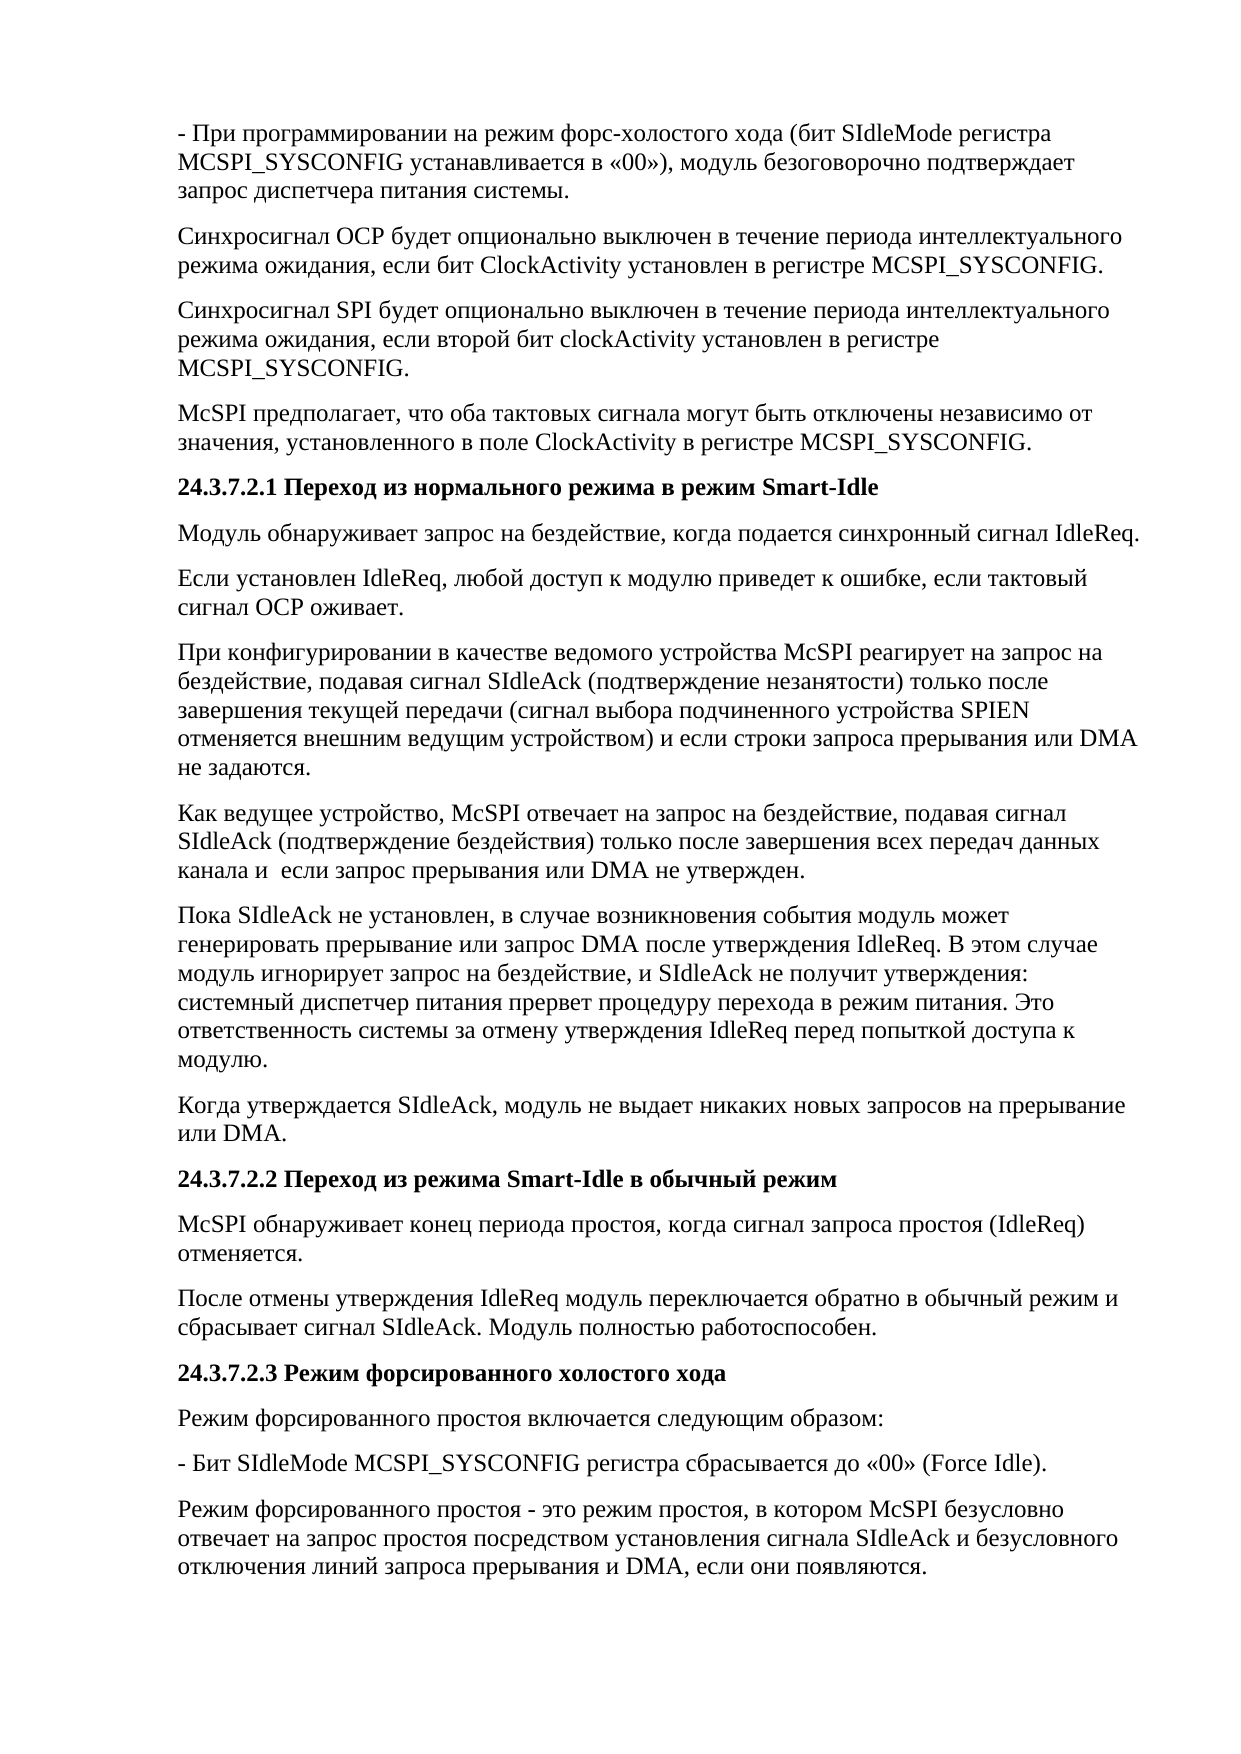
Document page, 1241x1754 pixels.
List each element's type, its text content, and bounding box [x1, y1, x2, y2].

text McSPI обнаруживает конец периода простоя, когда сигнал запроса простоя (IdleReq) отменяется. [177, 1209, 1152, 1267]
text 24.3.7.2.3 Режим форсированного холостого хода [177, 1358, 1152, 1386]
text Если установлен IdleReq, любой доступ к модулю приведет к ошибке, если тактовый сигнал OCP оживает. [177, 563, 1152, 621]
text При конфигурировании в качестве ведомого устройства McSPI реагирует на запрос на бездействие, подавая сигнал SIdleAck (подтверждение незанятости) только после завершения текущей передачи (сигнал выбора подчиненного устройства SPIEN отменяется внешним ведущим устройством) и если строки запроса прерывания или DMA не задаются. [177, 637, 1152, 781]
text - При программировании на режим форс-холостого хода (бит SIdleMode регистра MCSPI_SYSCONFIG устанавливается в «00»), модуль безоговорочно подтверждает запрос диспетчера питания системы. [177, 118, 1152, 204]
text McSPI предполагает, что оба тактовых сигнала могут быть отключены независимо от значения, установленного в поле ClockActivity в регистре MCSPI_SYSCONFIG. [177, 398, 1152, 456]
text Пока SIdleAck не установлен, в случае возникновения события модуль может генерировать прерывание или запрос DMA после утверждения IdleReq. В этом случае модуль игнорирует запрос на бездействие, и SIdleAck не получит утверждения: системный диспетчер питания прервет процедуру перехода в режим питания. Это ответственность системы за отмену утверждения IdleReq перед попыткой доступа к модулю. [177, 901, 1152, 1073]
text Режим форсированного простоя включается следующим образом: [177, 1403, 1152, 1432]
text 24.3.7.2.2 Переход из режима Smart-Idle в обычный режим [177, 1164, 1152, 1193]
text Когда утверждается SIdleAck, модуль не выдает никаких новых запросов на прерывание или DMA. [177, 1090, 1152, 1147]
text После отмены утверждения IdleReq модуль переключается обратно в обычный режим и сбрасывает сигнал SIdleAck. Модуль полностью работоспособен. [177, 1283, 1152, 1341]
text - Бит SIdleMode MCSPI_SYSCONFIG регистра сбрасывается до «00» (Force Idle). [177, 1448, 1152, 1477]
text Синхросигнал OCP будет опционально выключен в течение периода интеллектуального режима ожидания, если бит ClockActivity установлен в регистре MCSPI_SYSCONFIG. [177, 221, 1152, 278]
text Синхросигнал SPI будет опционально выключен в течение периода интеллектуального режима ожидания, если второй бит clockActivity установлен в регистре MCSPI_SYSCONFIG. [177, 295, 1152, 381]
text Как ведущее устройство, McSPI отвечает на запрос на бездействие, подавая сигнал SIdleAck (подтверждение бездействия) только после завершения всех передач данных канала и если запрос прерывания или DMA не утвержден. [177, 798, 1152, 884]
text 24.3.7.2.1 Переход из нормального режима в режим Smart-Idle [177, 472, 1152, 501]
text Режим форсированного простоя - это режим простоя, в котором McSPI безусловно отвечает на запрос простоя посредством установления сигнала SIdleAck и безусловного отключения линий запроса прерывания и DMA, если они появляются. [177, 1494, 1152, 1580]
text Модуль обнаруживает запрос на бездействие, когда подается синхронный сигнал IdleReq. [177, 518, 1152, 546]
